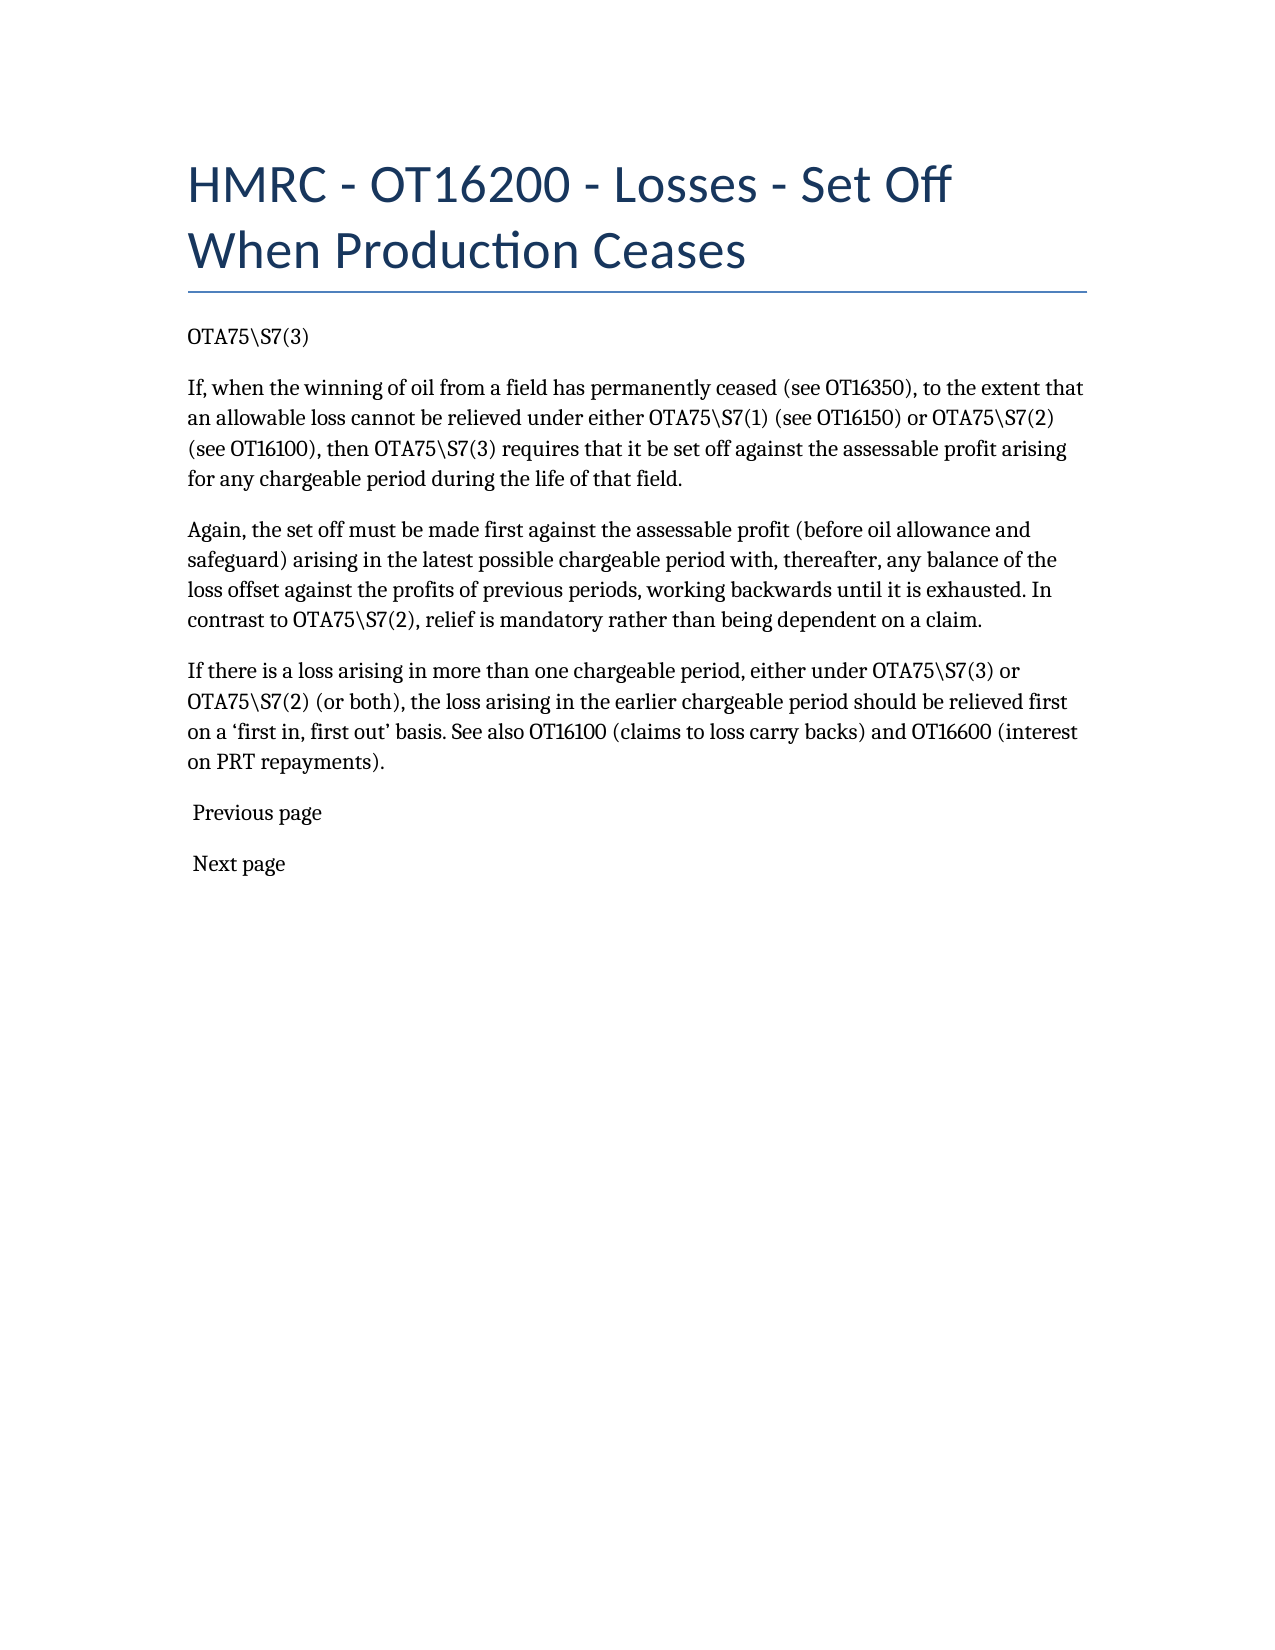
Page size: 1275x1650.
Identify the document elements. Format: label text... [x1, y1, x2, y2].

text Again, the set off must be made first against the assessable profit (before oil allowance and safeguard) arising in the latest possible chargeable period with, thereafter, any balance of the loss offset against the profits of previous periods, working backwards until it is exhausted. In contrast to OTA75\S7(2), relief is mandatory rather than being dependent on a claim. [187, 517, 1087, 634]
title HMRC - OT16200 - Losses - Set Off When Production Ceases [187, 150, 1087, 293]
text Previous page [187, 800, 1087, 826]
text If, when the winning of oil from a field has permanently ceased (see OT16350), to the extent that an allowable loss cannot be relieved under either OTA75\S7(1) (see OT16150) or OTA75\S7(2) (see OT16100), then OTA75\S7(3) requires that it be set off against the assessable profit arising for any chargeable period during the life of that field. [187, 375, 1087, 492]
text If there is a loss arising in more than one chargeable period, either under OTA75\S7(3) or OTA75\S7(2) (or both), the loss arising in the earlier chargeable period should be relieved first on a ‘first in, first out’ basis. See also OT16100 (claims to loss carry backs) and OT16600 (interest on PRT repayments). [187, 658, 1087, 775]
text OTA75\S7(3) [187, 324, 1087, 350]
text Next page [187, 851, 1087, 877]
